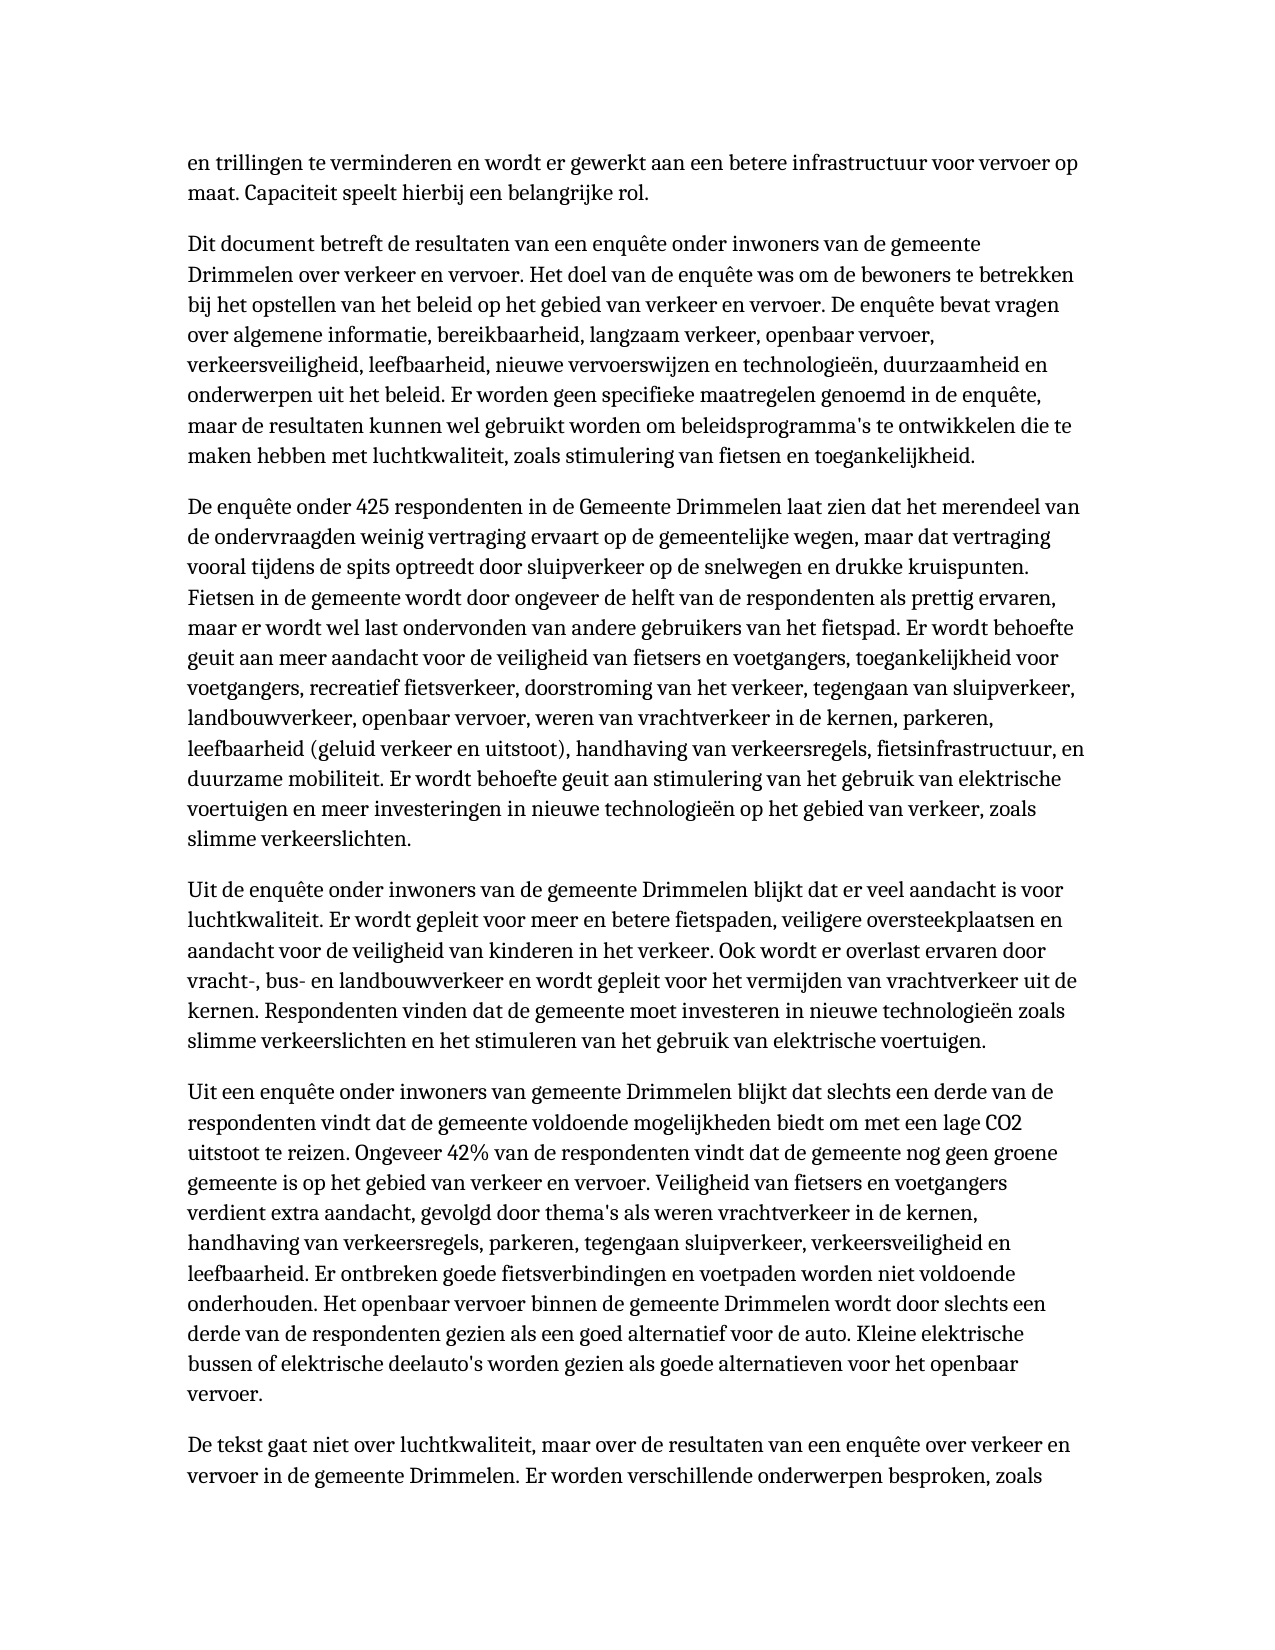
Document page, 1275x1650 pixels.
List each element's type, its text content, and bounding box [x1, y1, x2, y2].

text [187, 150, 1087, 207]
text Uit een enquête onder inwoners van gemeente Drimmelen blijkt dat slechts een derde van de respondenten vindt dat de gemeente voldoende mogelijkheden biedt om met een lage CO2 uitstoot te reizen. Ongeveer 42% van de respondenten vindt dat de gemeente nog geen groene gemeente is op het gebied van verkeer en vervoer. Veiligheid van fietsers en voetgangers verdient extra aandacht, gevolgd door thema's als weren vrachtverkeer in de kernen, handhaving van verkeersregels, parkeren, tegengaan sluipverkeer, verkeersveiligheid en leefbaarheid. Er ontbreken goede fietsverbindingen en voetpaden worden niet voldoende onderhouden. Het openbaar vervoer binnen de gemeente Drimmelen wordt door slechts een derde van de respondenten gezien als een goed alternatief voor de auto. Kleine elektrische bussen of elektrische deelauto's worden gezien als goede alternatieven voor het openbaar vervoer. [187, 1079, 1087, 1408]
text De enquête onder 425 respondenten in de Gemeente Drimmelen laat zien dat het merendeel van de ondervraagden weinig vertraging ervaart op de gemeentelijke wegen, maar dat vertraging vooral tijdens de spits optreedt door sluipverkeer op de snelwegen en drukke kruispunten. Fietsen in de gemeente wordt door ongeveer de helft van de respondenten als prettig ervaren, maar er wordt wel last ondervonden van andere gebruikers van het fietspad. Er wordt behoefte geuit aan meer aandacht voor de veiligheid van fietsers en voetgangers, toegankelijkheid voor voetgangers, recreatief fietsverkeer, doorstroming van het verkeer, tegengaan van sluipverkeer, landbouwverkeer, openbaar vervoer, weren van vrachtverkeer in de kernen, parkeren, leefbaarheid (geluid verkeer en uitstoot), handhaving van verkeersregels, fietsinfrastructuur, en duurzame mobiliteit. Er wordt behoefte geuit aan stimulering van het gebruik van elektrische voertuigen en meer investeringen in nieuwe technologieën op het gebied van verkeer, zoals slimme verkeerslichten. [187, 494, 1087, 852]
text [187, 1432, 1087, 1489]
text Dit document betreft de resultaten van een enquête onder inwoners van de gemeente Drimmelen over verkeer en vervoer. Het doel van de enquête was om de bewoners te betrekken bij het opstellen van het beleid op het gebied van verkeer en vervoer. De enquête bevat vragen over algemene informatie, bereikbaarheid, langzaam verkeer, openbaar vervoer, verkeersveiligheid, leefbaarheid, nieuwe vervoerswijzen en technologieën, duurzaamheid en onderwerpen uit het beleid. Er worden geen specifieke maatregelen genoemd in de enquête, maar de resultaten kunnen wel gebruikt worden om beleidsprogramma's te ontwikkelen die te maken hebben met luchtkwaliteit, zoals stimulering van fietsen en toegankelijkheid. [187, 231, 1087, 469]
text Uit de enquête onder inwoners van de gemeente Drimmelen blijkt dat er veel aandacht is voor luchtkwaliteit. Er wordt gepleit voor meer en betere fietspaden, veiligere oversteekplaatsen en aandacht voor de veiligheid van kinderen in het verkeer. Ook wordt er overlast ervaren door vracht-, bus- en landbouwverkeer en wordt gepleit voor het vermijden van vrachtverkeer uit de kernen. Respondenten vinden dat de gemeente moet investeren in nieuwe technologieën zoals slimme verkeerslichten en het stimuleren van het gebruik van elektrische voertuigen. [187, 877, 1087, 1054]
